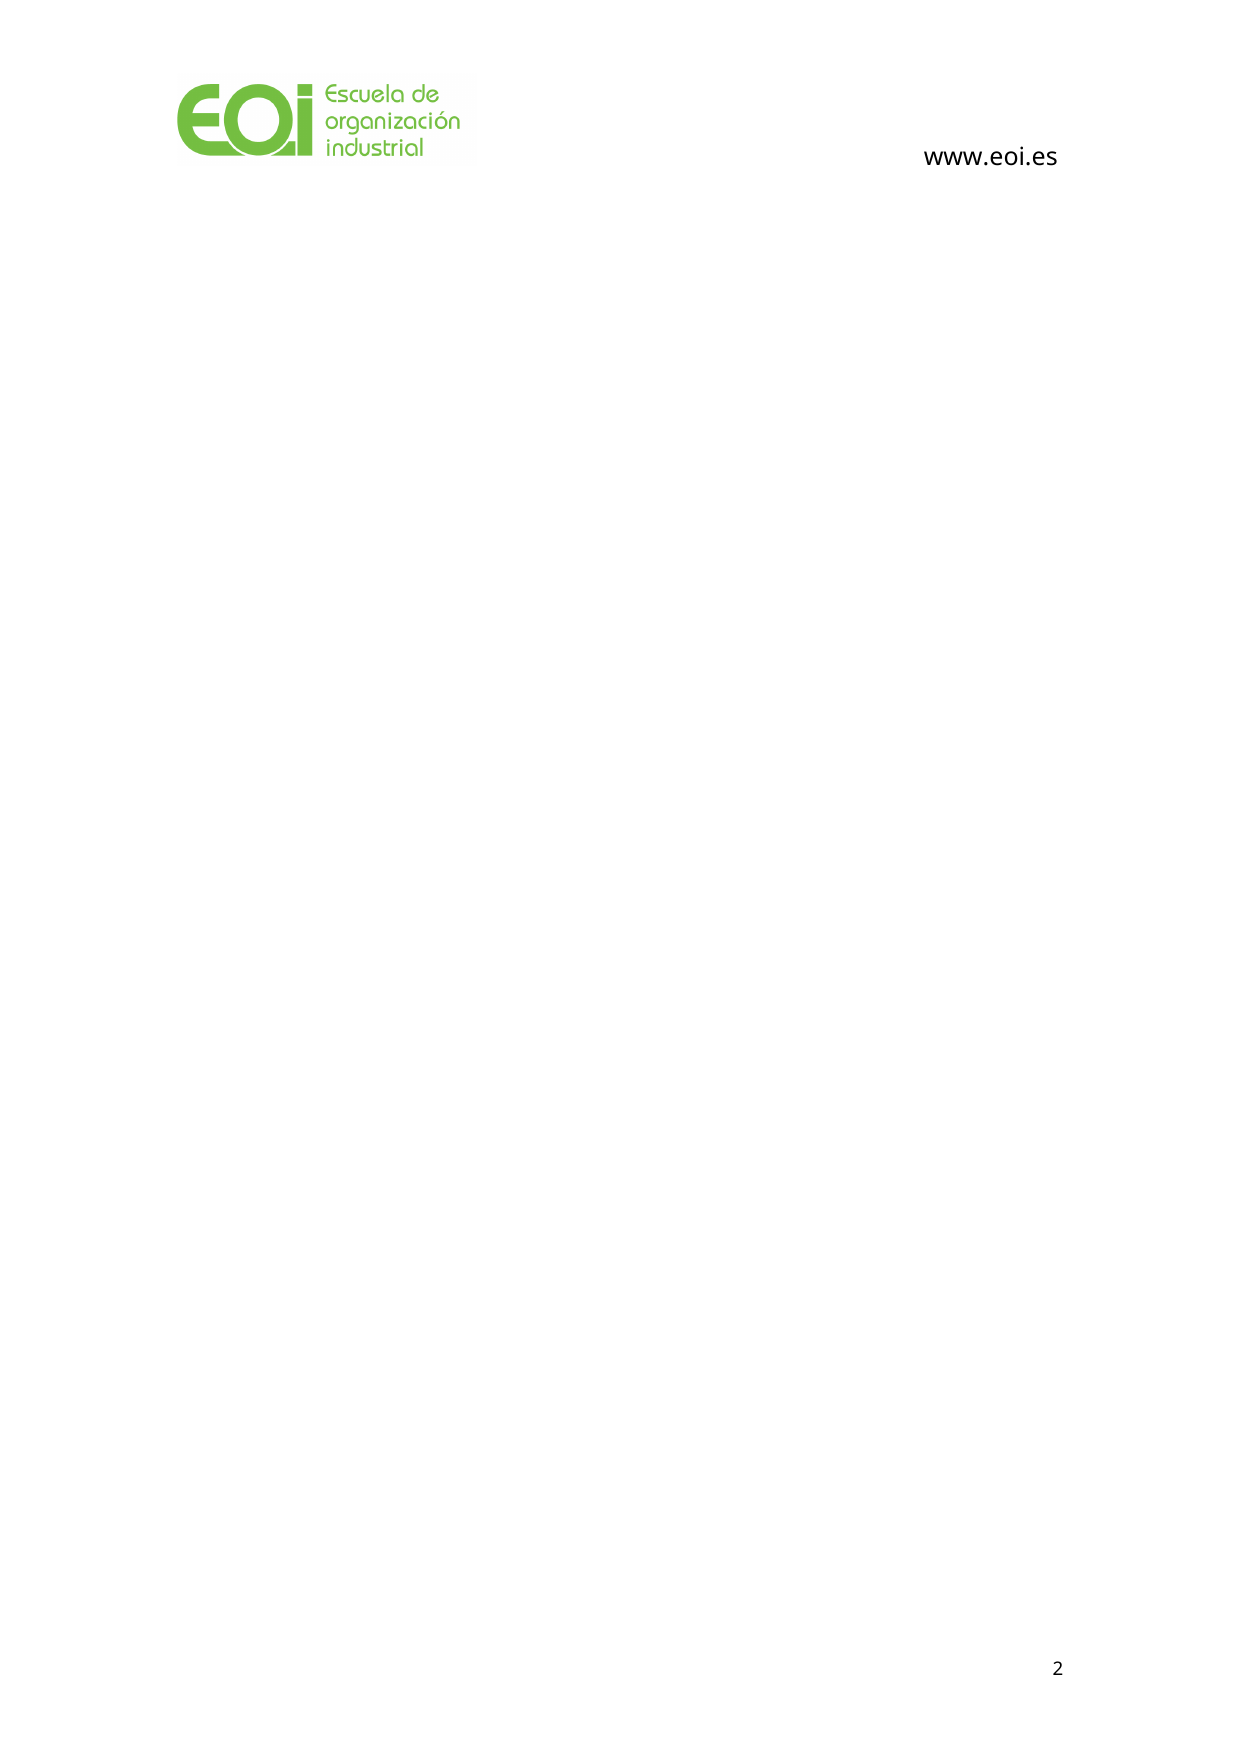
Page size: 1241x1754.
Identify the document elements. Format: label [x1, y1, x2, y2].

picture [177, 73, 478, 166]
